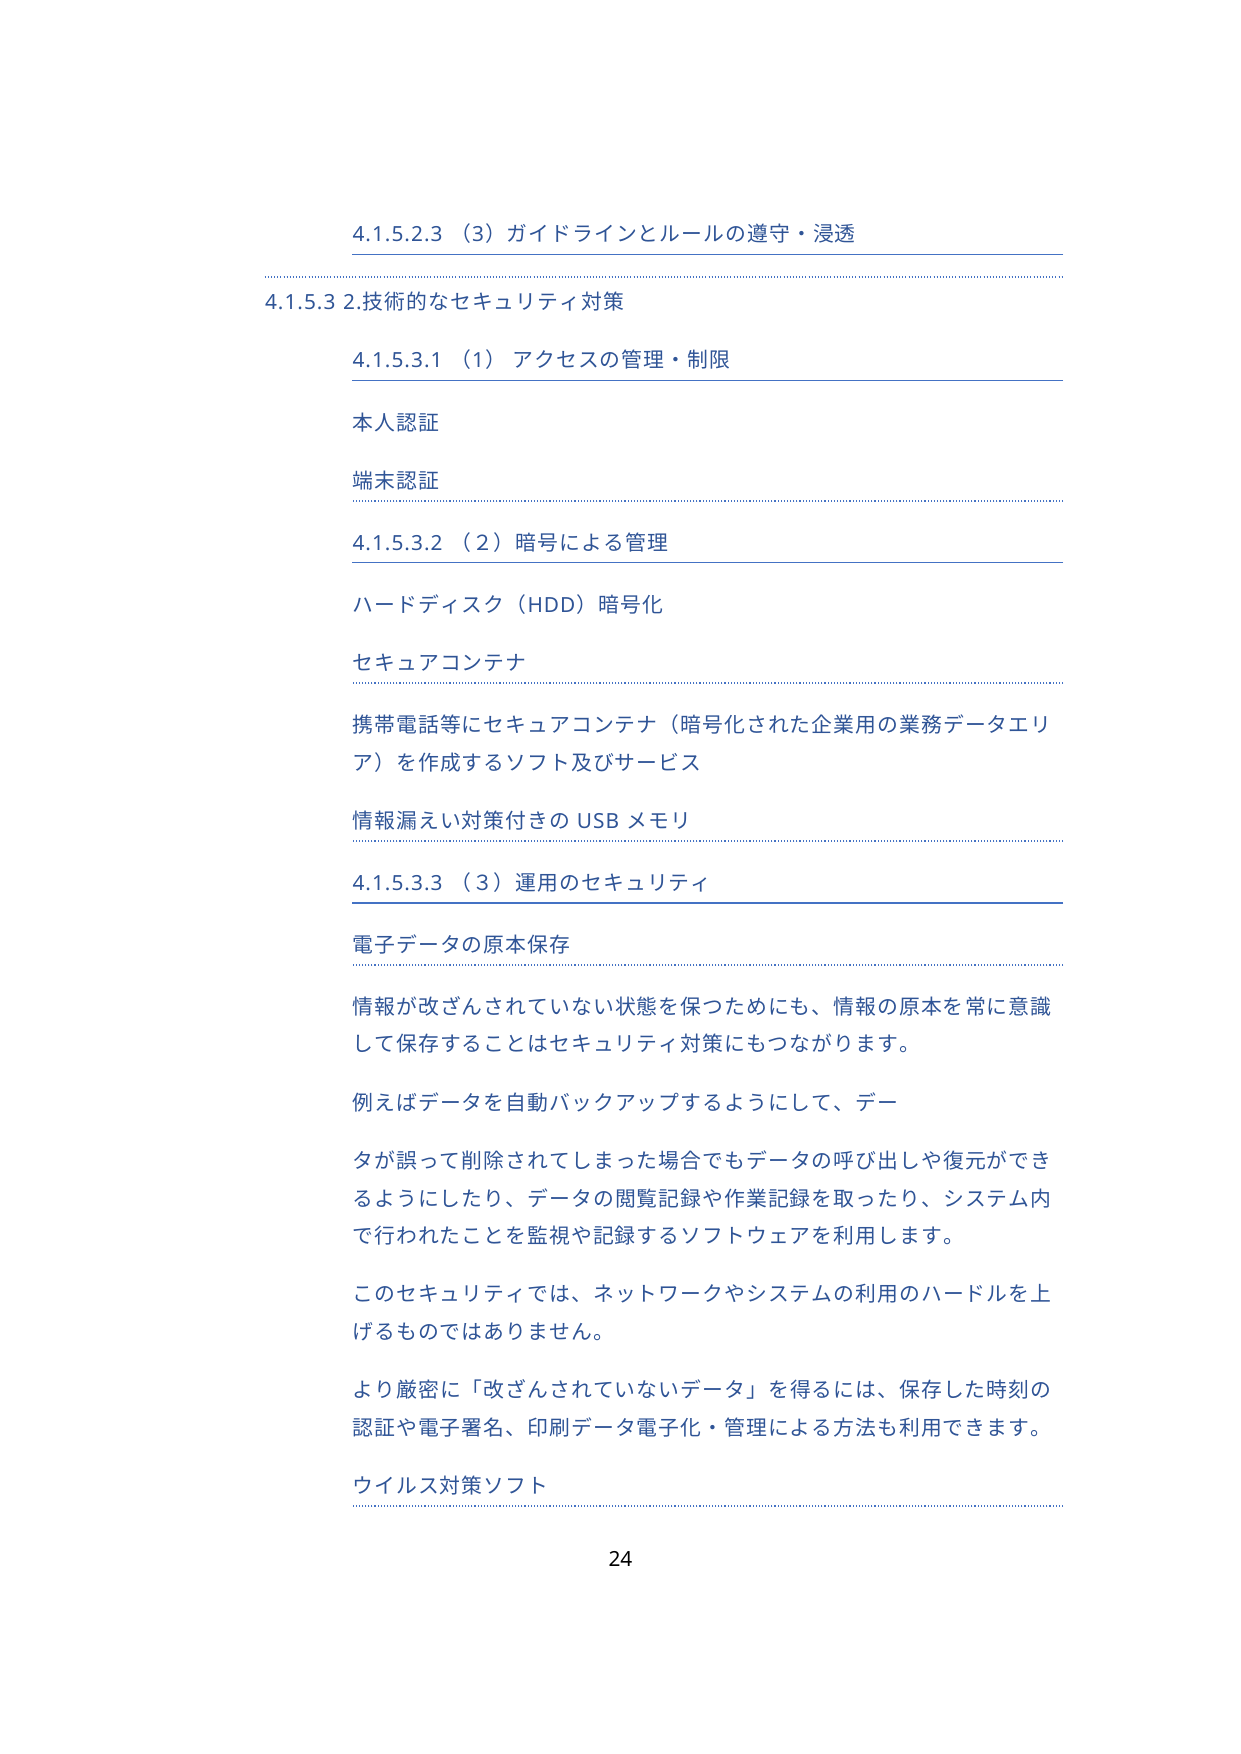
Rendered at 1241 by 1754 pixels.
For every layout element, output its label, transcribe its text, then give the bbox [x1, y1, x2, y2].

text より厳密に「改ざんされていないデータ」を得るには、保存した時刻の認証や電子署名、印刷データ電子化・管理による方法も利用できます。 [352, 1370, 1063, 1445]
text 携帯電話等にセキュアコンテナ（暗号化された企業用の業務データエリア）を作成するソフト及びサービス [352, 705, 1063, 780]
text 情報漏えい対策付きの USB メモリ [352, 801, 1063, 842]
text 本人認証 [352, 402, 1063, 439]
text （２）暗号による管理 [352, 522, 1063, 562]
text （３）運用のセキュリティ [352, 862, 1063, 902]
text タが誤って削除されてしまった場合でもデータの呼び出しや復元ができるようにしたり、データの閲覧記録や作業記録を取ったり、システム内で行われたことを監視や記録するソフトウェアを利用します。 [352, 1141, 1063, 1253]
text （1） アクセスの管理・制限 [352, 340, 1063, 380]
text 電子データの原本保存 [352, 924, 1063, 966]
text 2.技術的なセキュリティ対策 [265, 276, 1063, 319]
text このセキュリティでは、ネットワークやシステムの利用のハードルを上げるものではありません。 [352, 1274, 1063, 1349]
text ウイルス対策ソフト [352, 1466, 1063, 1507]
text ハードディスク（HDD）暗号化 [352, 584, 1063, 622]
text 例えばデータを自動バックアップするようにして、デー [352, 1082, 1063, 1120]
text セキュアコンテナ [352, 643, 1063, 684]
text （3）ガイドラインとルールの遵守・浸透 [352, 214, 1063, 254]
text 端末認証 [352, 460, 1063, 502]
text 情報が改ざんされていない状態を保つためにも、情報の原本を常に意識して保存することはセキュリティ対策にもつながります。 [352, 986, 1063, 1061]
